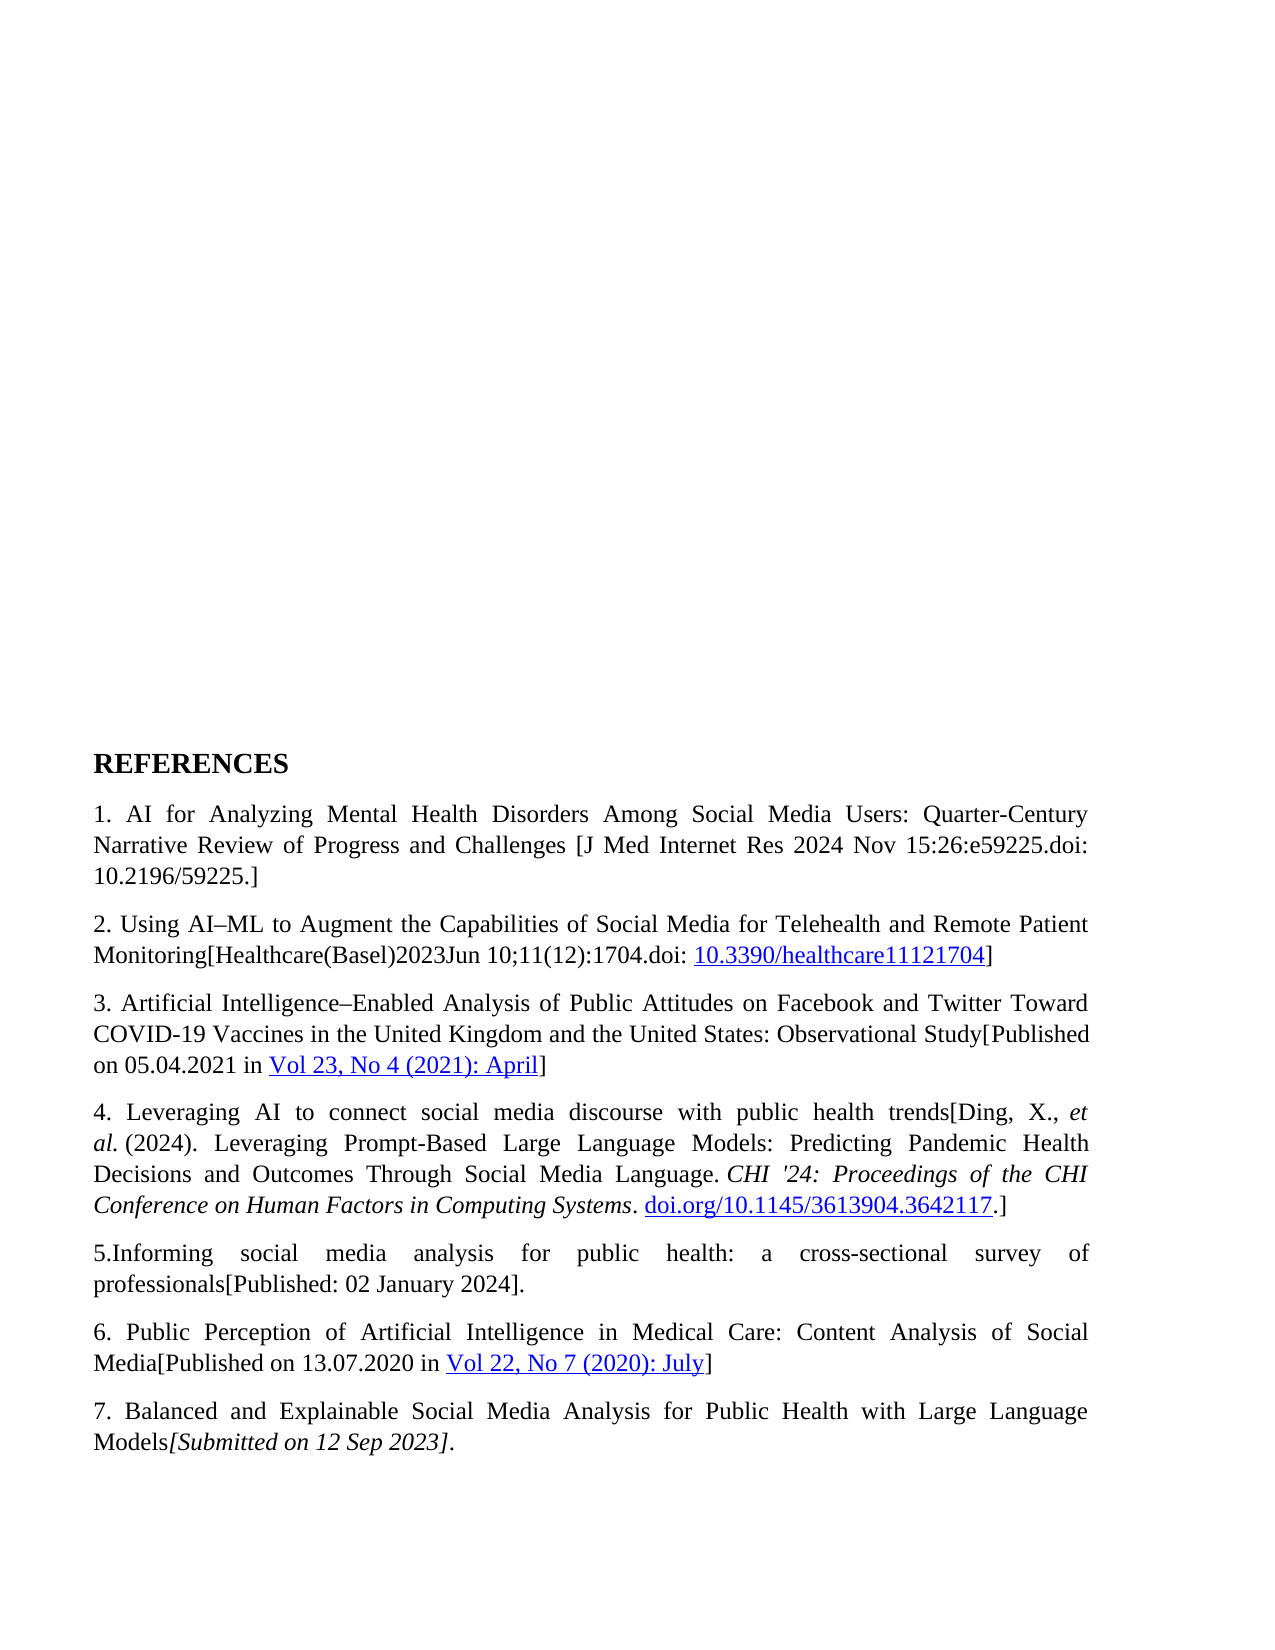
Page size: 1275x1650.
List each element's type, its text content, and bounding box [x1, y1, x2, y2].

subtitle 4. Leveraging AI to connect social media discourse with public health trends[Ding, X., et al. (2024). Leveraging Prompt-Based Large Language Models: Predicting Pandemic Health Decisions and Outcomes Through Social Media Language. CHI '24: Proceedings of the CHI Conference on Human Factors in Computing Systems. doi.org/10.1145/3613904.3642117.] [93, 1097, 1090, 1219]
subtitle 6. Public Perception of Artificial Intelligence in Medical Care: Content Analysis of Social Media[Published on 13.07.2020 in Vol 22, No 7 (2020): July] [93, 1317, 1090, 1377]
subtitle 2. Using AI–ML to Augment the Capabilities of Social Media for Telehealth and Remote Patient Monitoring[Healthcare(Basel)2023Jun 10;11(12):1704.doi: 10.3390/healthcare11121704] [93, 909, 1090, 969]
subtitle 7. Balanced and Explainable Social Media Analysis for Public Health with Large Language Models[Submitted on 12 Sep 2023]. [93, 1396, 1090, 1456]
subtitle 5.Informing social media analysis for public health: a cross-sectional survey of professionals[Published: 02 January 2024]. [93, 1238, 1090, 1298]
subtitle 3. Artificial Intelligence–Enabled Analysis of Public Attitudes on Facebook and Twitter Toward COVID-19 Vaccines in the United Kingdom and the United States: Observational Study[Published on 05.04.2021 in Vol 23, No 4 (2021): April] [93, 988, 1090, 1078]
subtitle 1. AI for Analyzing Mental Health Disorders Among Social Media Users: Quarter-Century Narrative Review of Progress and Challenges [J Med Internet Res 2024 Nov 15:26:e59225.doi: 10.2196/59225.] [93, 799, 1090, 890]
text REFERENCES [93, 746, 1182, 780]
